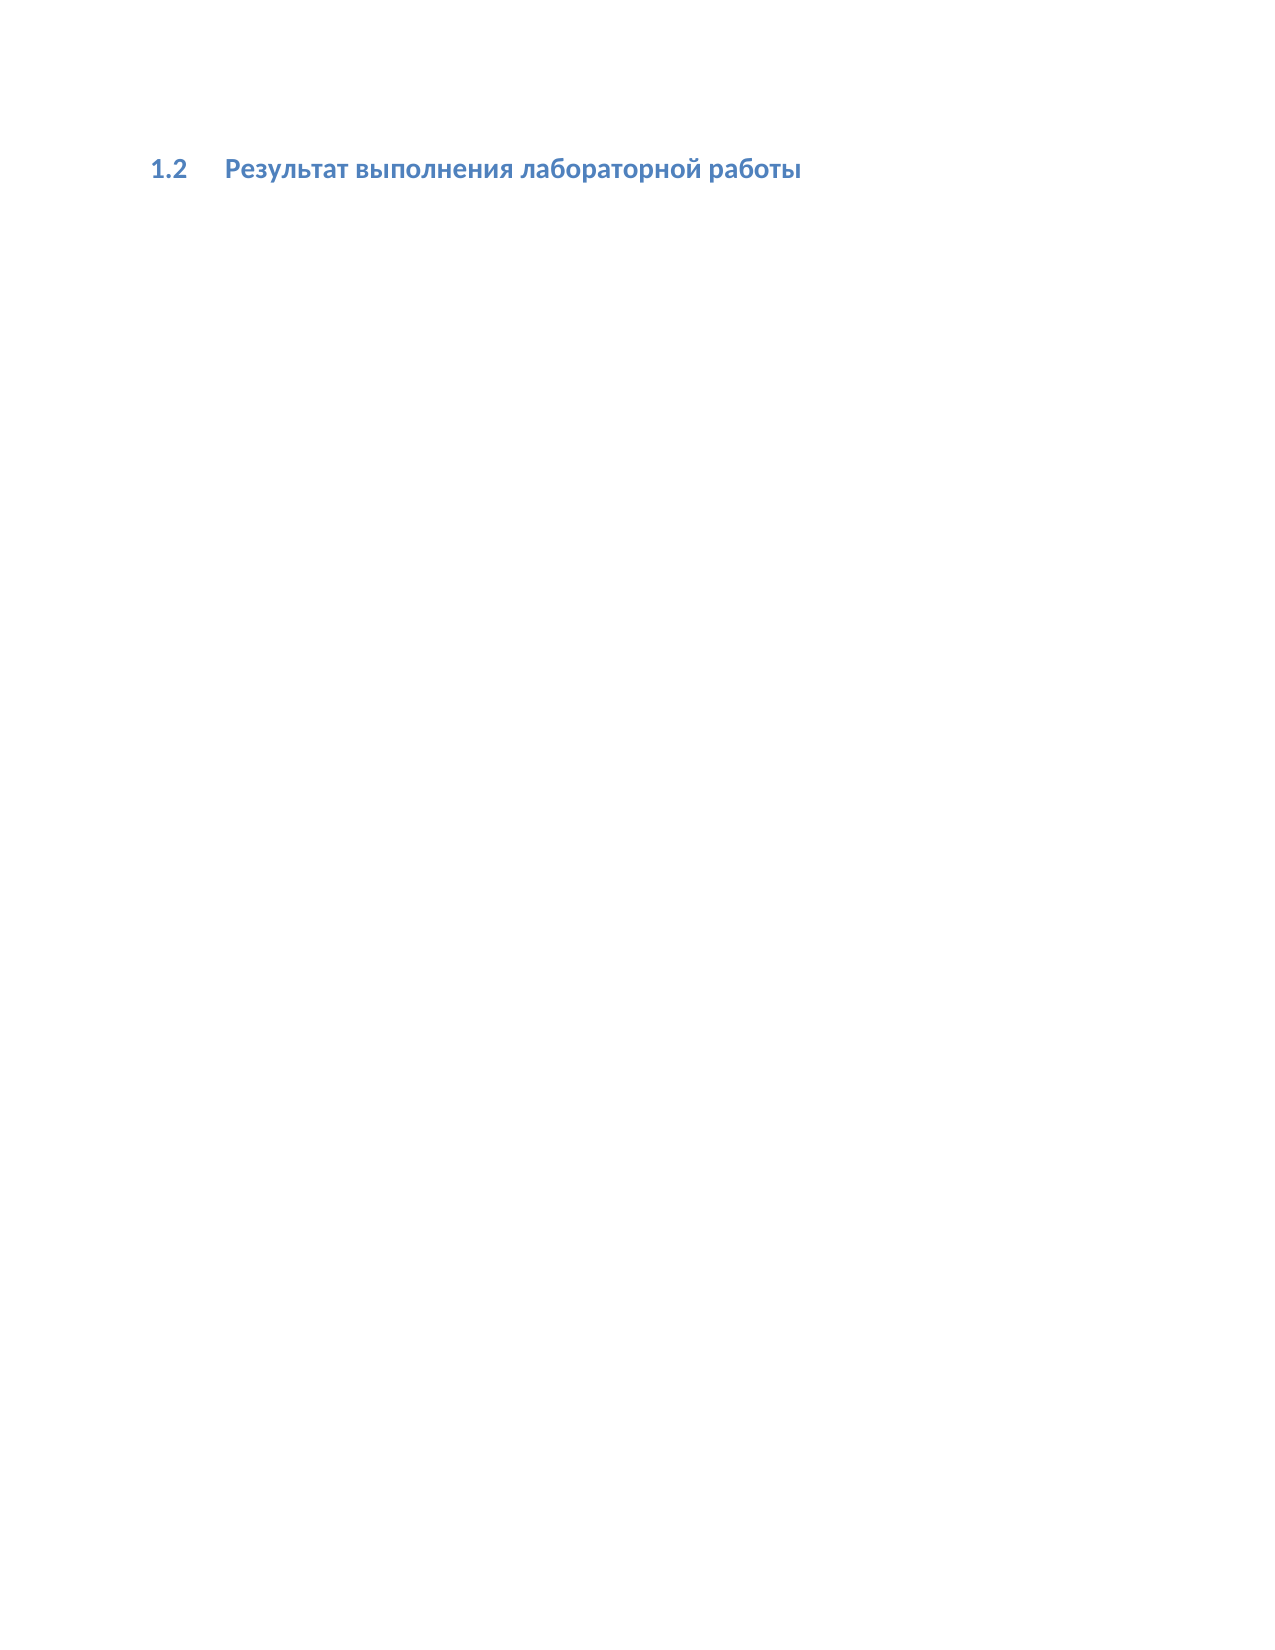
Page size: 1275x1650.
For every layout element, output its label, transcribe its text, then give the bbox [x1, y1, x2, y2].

subtitle 1.2 Результат выполнения лабораторной работы [150, 150, 1125, 186]
